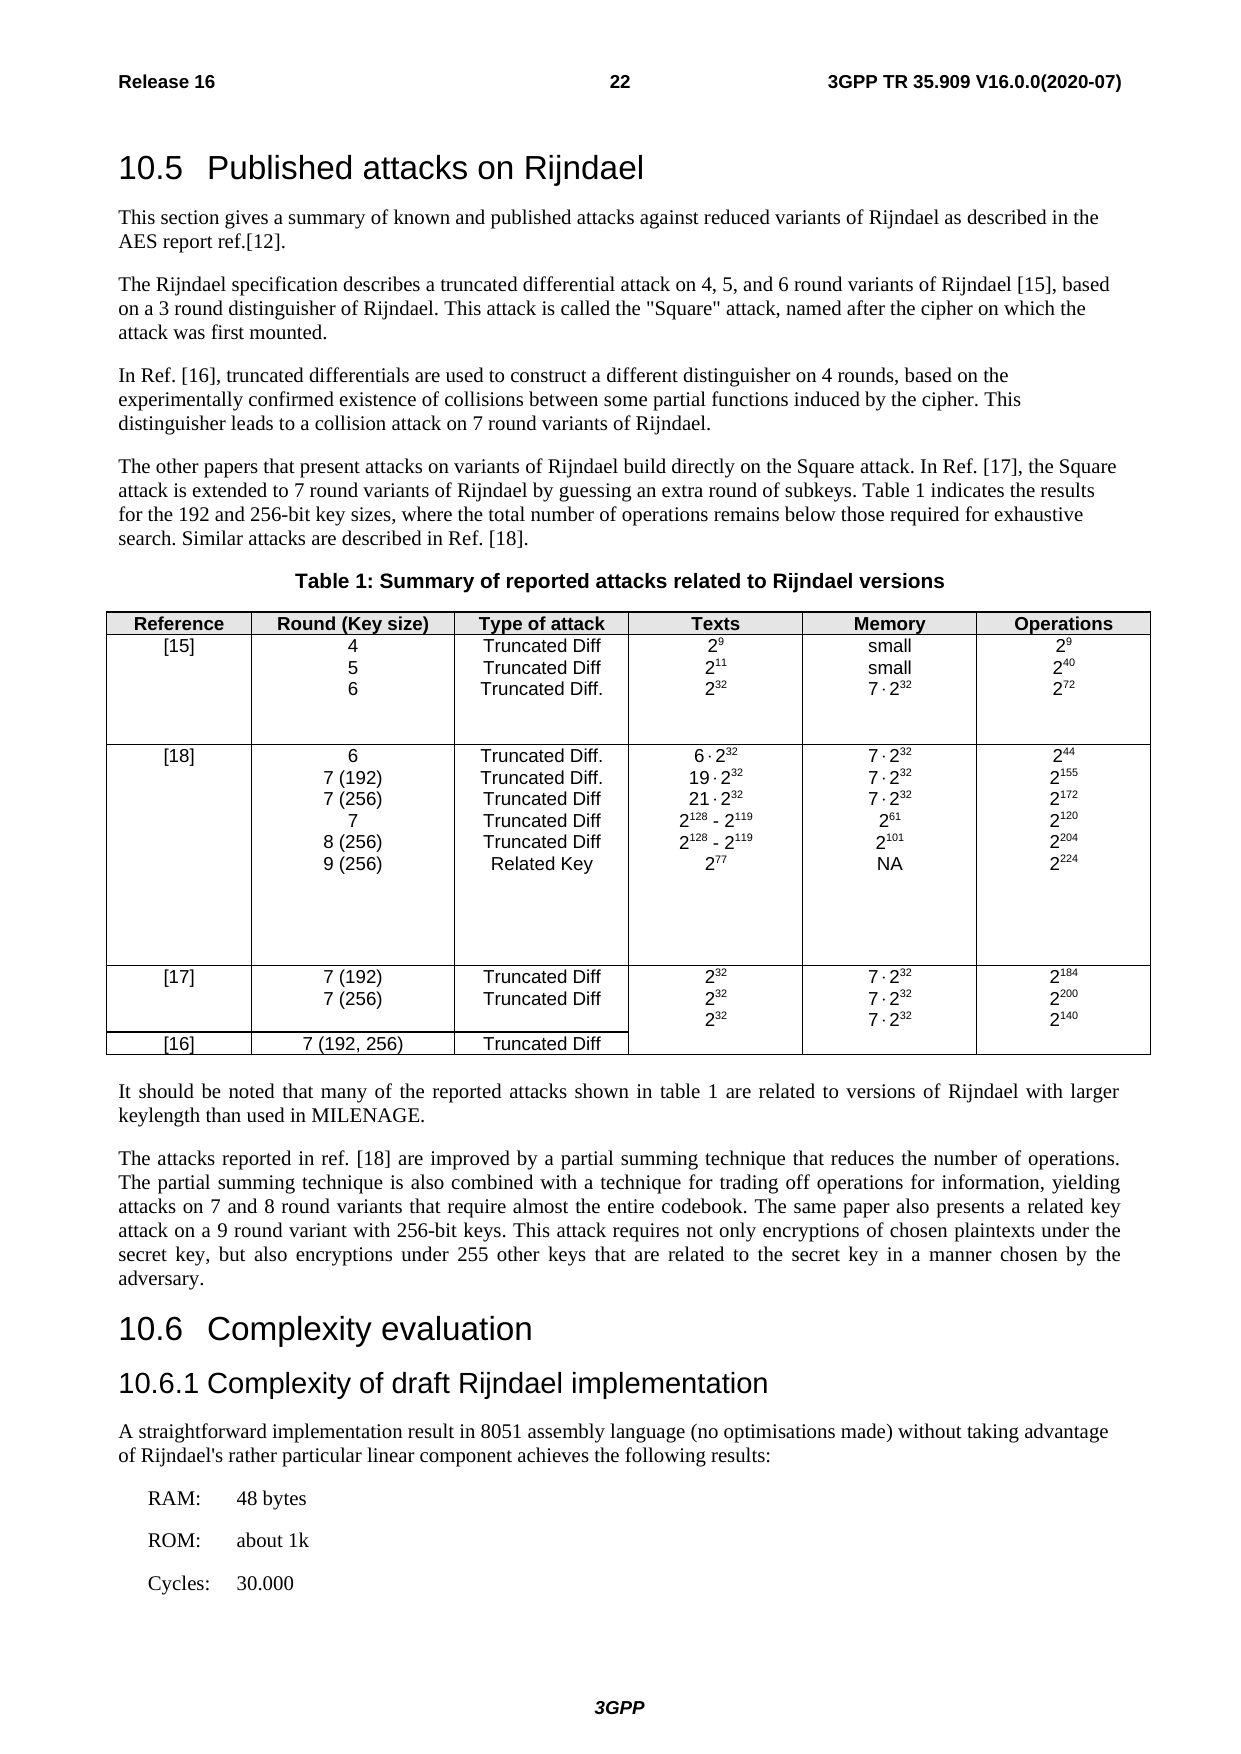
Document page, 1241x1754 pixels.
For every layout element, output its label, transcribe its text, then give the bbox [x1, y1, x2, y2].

table_cell [16] [107, 1033, 251, 1054]
table_cell 29 211 232 [629, 635, 802, 744]
table_header Type of attack [455, 613, 628, 634]
text Table 1: Summary of reported attacks related to Rijndael versions [118, 569, 1122, 593]
table_cell 6 7 (192) 7 (256) 7 8 (256) 9 (256) [252, 745, 454, 965]
table_cell [18] [107, 745, 251, 965]
table_header Memory [803, 613, 976, 634]
table_cell 7232 7232 7232 [803, 966, 976, 1054]
table_cell Truncated Diff Truncated Diff [455, 966, 628, 1031]
table_cell 244 2155 2172 2120 2204 2224 [977, 745, 1150, 965]
table_cell Truncated Diff [455, 1033, 628, 1054]
text Cycles: 30.000 [148, 1571, 1122, 1595]
table_header Texts [629, 613, 802, 634]
table_header Reference [107, 613, 251, 634]
table_header Operations [977, 613, 1150, 634]
table_cell 7232 7232 7232 261 2101 NA [803, 745, 976, 965]
text A straightforward implementation result in 8051 assembly language (no optimisations made) without taking advantage of Rijndael's rather particular linear component achieves the following results: [118, 1418, 1122, 1467]
table_cell 7 (192) 7 (256) [252, 966, 454, 1031]
table_cell [15] [107, 635, 251, 744]
table_cell 2184 2200 2140 [977, 966, 1150, 1054]
subtitle 10.5 Published attacks on Rijndael [118, 148, 1122, 186]
text The attacks reported in ref. [18] are improved by a partial summing technique that reduces the number of operations. The partial summing technique is also combined with a technique for trading off operations for information, yielding attacks on 7 and 8 round variants that require almost the entire codebook. The same paper also presents a related key attack on a 9 round variant with 256-bit keys. This attack requires not only encryptions of chosen plaintexts under the secret key, but also encryptions under 255 other keys that are related to the secret key in a manner chosen by the adversary. [118, 1146, 1122, 1290]
table_cell [17] [107, 966, 251, 1031]
subtitle 10.6 Complexity evaluation [118, 1309, 1122, 1347]
table_cell 6232 19232 21232 2128 - 2119 2128 - 2119 277 [629, 745, 802, 965]
text The Rijndael specification describes a truncated differential attack on 4, 5, and 6 round variants of Rijndael [15], based on a 3 round distinguisher of Rijndael. This attack is called the "Square" attack, named after the cipher on which the attack was first mounted. [118, 272, 1122, 344]
text This section gives a summary of known and published attacks against reduced variants of Rijndael as described in the AES report ref.[12]. [118, 205, 1122, 253]
table_header Round (Key size) [252, 613, 454, 634]
table_cell 7 (192, 256) [252, 1033, 454, 1054]
table_cell Truncated Diff. Truncated Diff. Truncated Diff Truncated Diff Truncated Diff Related Key [455, 745, 628, 965]
text ROM: about 1k [148, 1528, 1122, 1552]
table_cell 232 232 232 [629, 966, 802, 1054]
table_cell 29 240 272 [977, 635, 1150, 744]
table_cell small small 7232 [803, 635, 976, 744]
text The other papers that present attacks on variants of Rijndael build directly on the Square attack. In Ref. [17], the Square attack is extended to 7 round variants of Rijndael by guessing an extra round of subkeys. Table 1 indicates the results for the 192 and 256-bit key sizes, where the total number of operations remains below those required for exhaustive search. Similar attacks are described in Ref. [18]. [118, 454, 1122, 550]
subtitle 10.6.1 Complexity of draft Rijndael implementation [118, 1366, 1122, 1400]
table_cell Truncated Diff Truncated Diff Truncated Diff. [455, 635, 628, 744]
table_cell 4 5 6 [252, 635, 454, 744]
text It should be noted that many of the reported attacks shown in table 1 are related to versions of Rijndael with larger keylength than used in MILENAGE. [118, 1079, 1122, 1127]
text In Ref. [16], truncated differentials are used to construct a different distinguisher on 4 rounds, based on the experimentally confirmed existence of collisions between some partial functions induced by the cipher. This distinguisher leads to a collision attack on 7 round variants of Rijndael. [118, 363, 1122, 435]
text RAM: 48 bytes [148, 1485, 1122, 1509]
